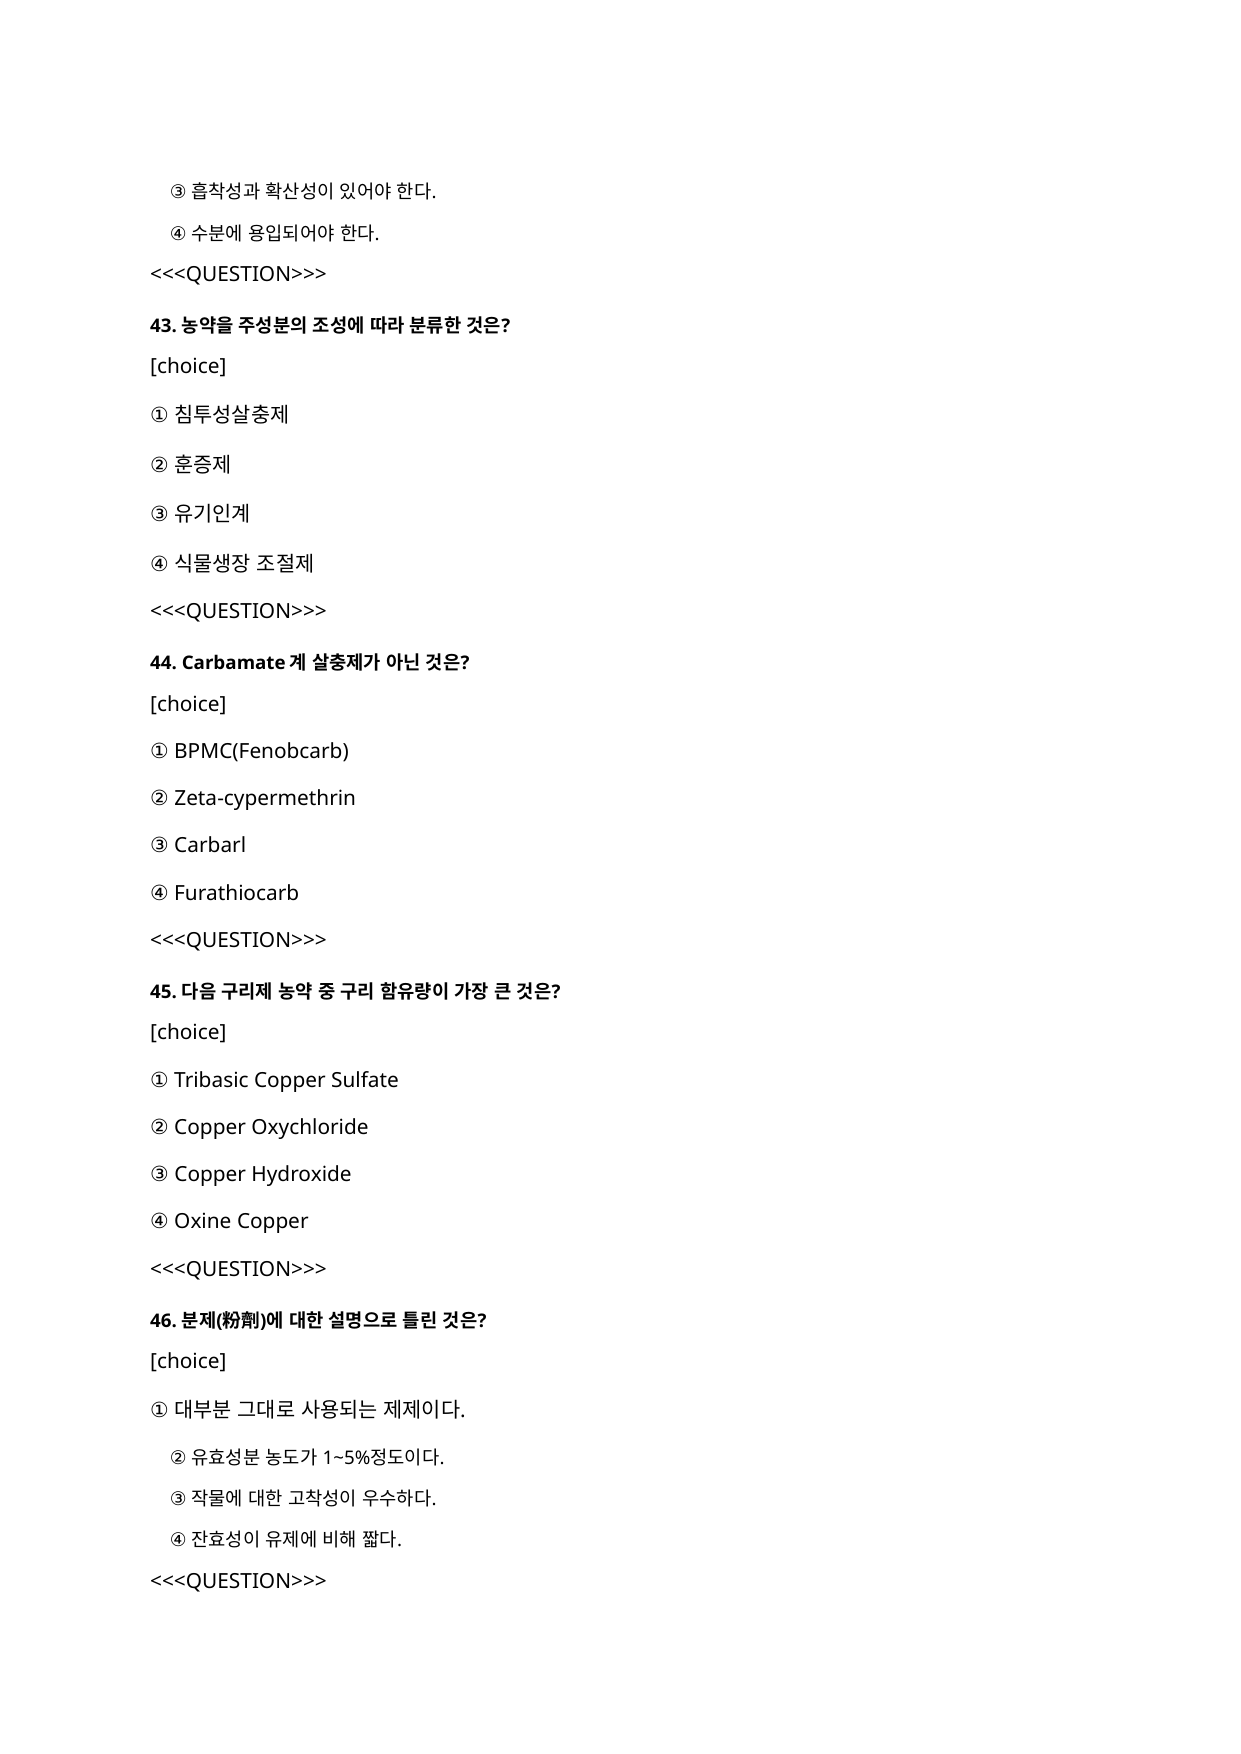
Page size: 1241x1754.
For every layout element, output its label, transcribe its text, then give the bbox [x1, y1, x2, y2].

text ④ Furathiocarb [150, 878, 1090, 906]
text 43. 농약을 주성분의 조성에 따라 분류한 것은? [150, 311, 1090, 338]
text [choice] [150, 1346, 1090, 1375]
text ③ 흡착성과 확산성이 있어야 한다. [150, 177, 1090, 204]
text 45. 다음 구리제 농약 중 구리 함유량이 가장 큰 것은? [150, 977, 1090, 1004]
text ② 훈증제 [150, 448, 1090, 478]
text <<<QUESTION>>> [150, 925, 1090, 953]
text ③ 작물에 대한 고착성이 우수하다. [150, 1484, 1090, 1511]
text ② Copper Oxychloride [150, 1112, 1090, 1141]
text ④ 식물생장 조절제 [150, 547, 1090, 577]
text ③ Carbarl [150, 831, 1090, 859]
text ③ Copper Hydroxide [150, 1159, 1090, 1188]
text [choice] [150, 689, 1090, 717]
text ① 대부분 그대로 사용되는 제제이다. [150, 1394, 1090, 1424]
text ② 유효성분 농도가 1~5%정도이다. [150, 1443, 1090, 1470]
text <<<QUESTION>>> [150, 259, 1090, 287]
text ① BPMC(Fenobcarb) [150, 736, 1090, 764]
text ① Tribasic Copper Sulfate [150, 1065, 1090, 1093]
text ④ 잔효성이 유제에 비해 짧다. [150, 1525, 1090, 1552]
text [choice] [150, 351, 1090, 380]
text <<<QUESTION>>> [150, 1566, 1090, 1594]
text ④ Oxine Copper [150, 1207, 1090, 1235]
text <<<QUESTION>>> [150, 596, 1090, 625]
text ② Zeta-cypermethrin [150, 783, 1090, 812]
text 46. 분제(粉劑)에 대한 설명으로 틀린 것은? [150, 1305, 1090, 1333]
text ① 침투성살충제 [150, 399, 1090, 429]
text 44. Carbamate계 살충제가 아닌 것은? [150, 648, 1090, 675]
text <<<QUESTION>>> [150, 1254, 1090, 1282]
text ③ 유기인계 [150, 497, 1090, 528]
text [choice] [150, 1017, 1090, 1046]
text ④ 수분에 용입되어야 한다. [150, 218, 1090, 245]
